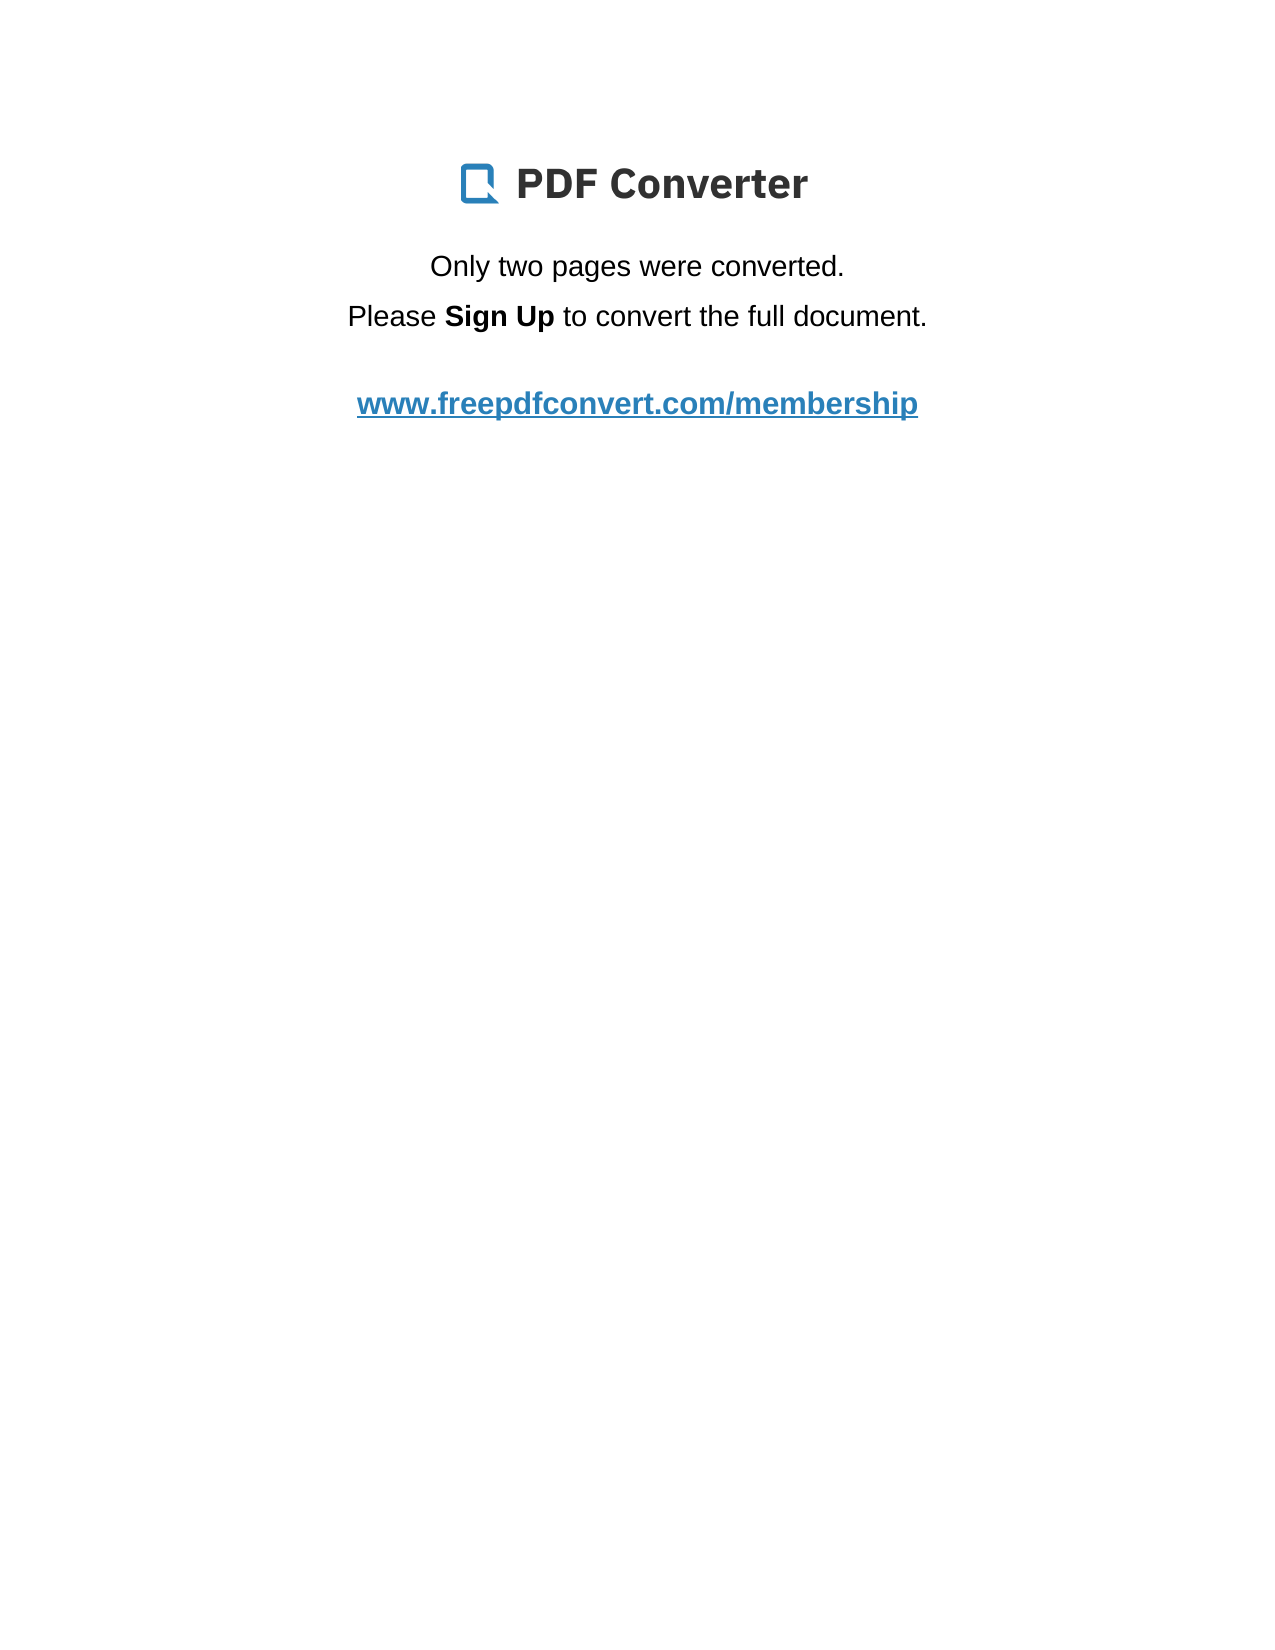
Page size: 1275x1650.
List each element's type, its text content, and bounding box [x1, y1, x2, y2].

picture [461, 154, 809, 209]
text Only two pages were converted. [347, 248, 928, 282]
text www.freepdfconvert.com/membership [347, 385, 928, 421]
text Please Sign Up to convert the full document. [347, 299, 928, 332]
